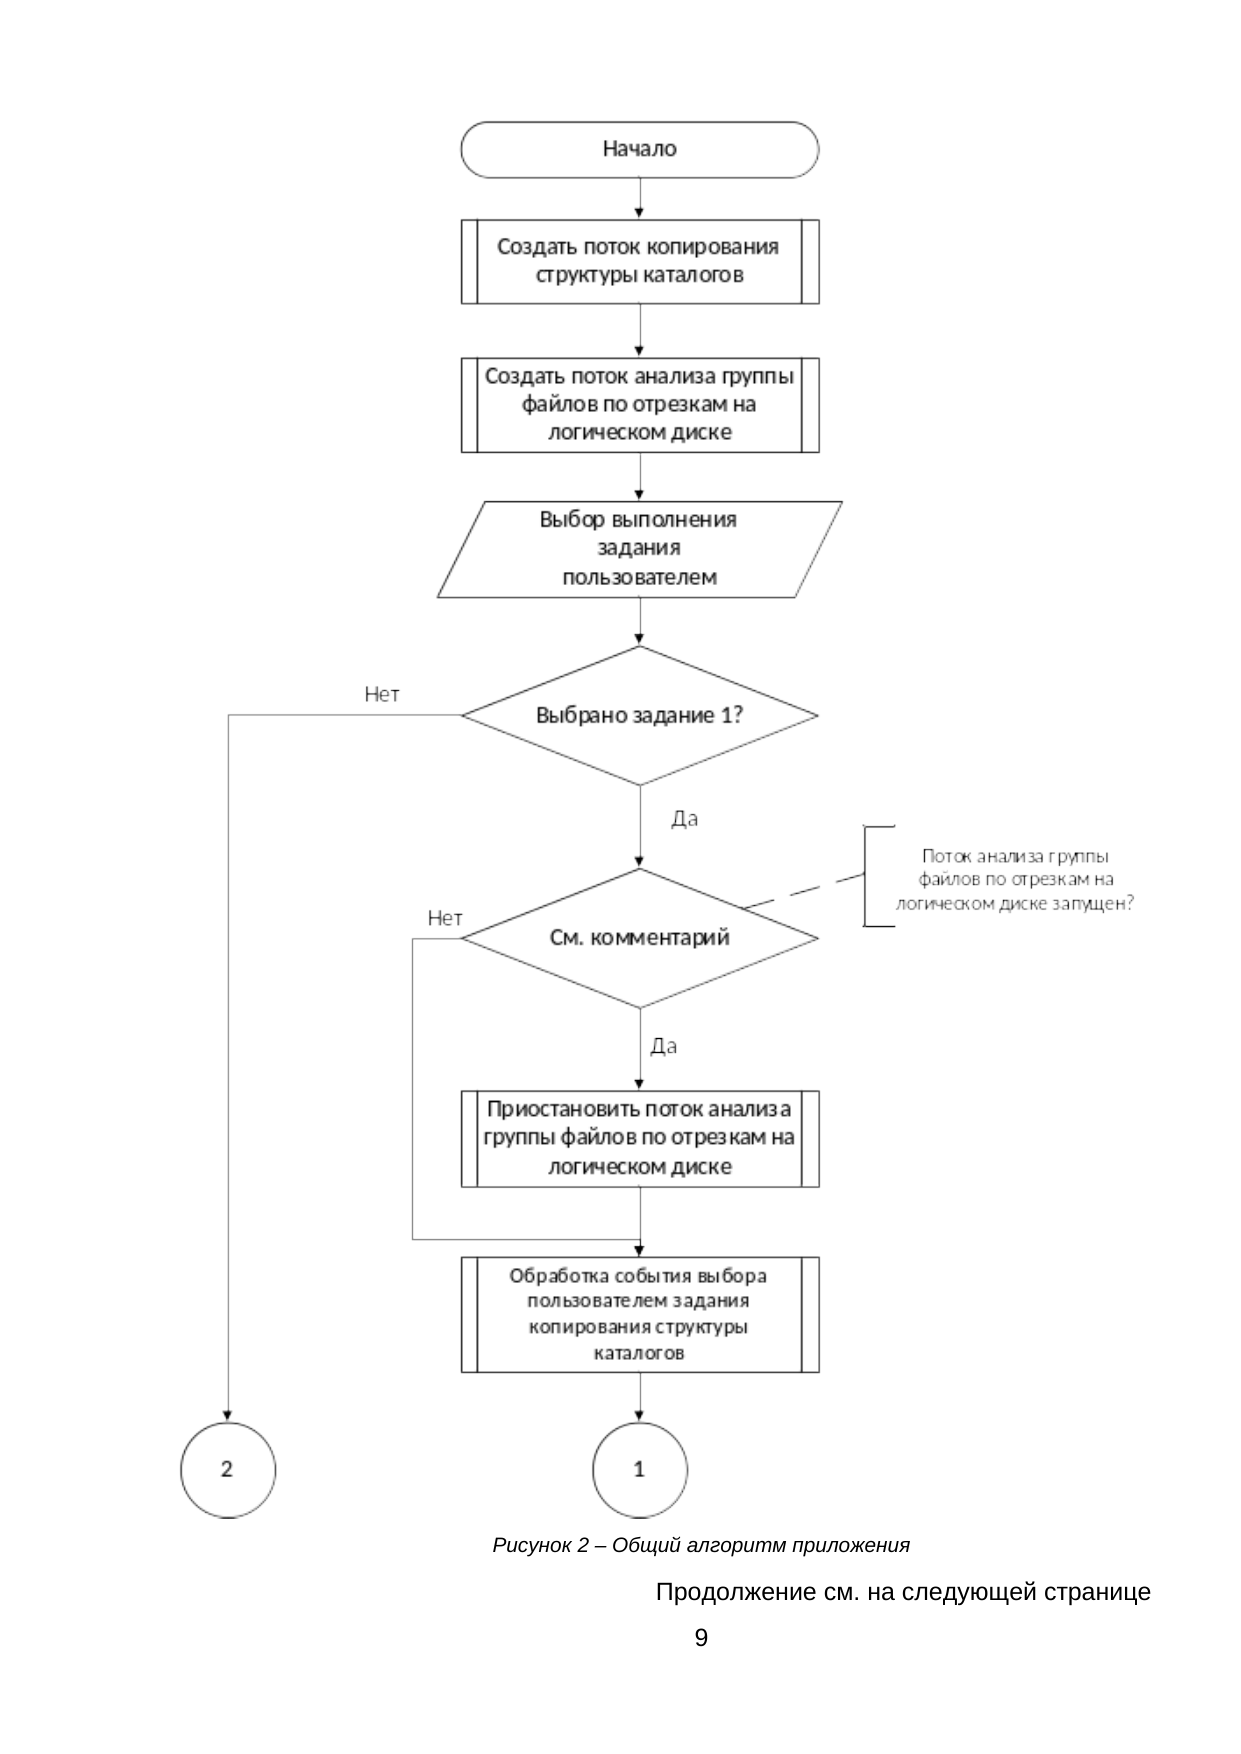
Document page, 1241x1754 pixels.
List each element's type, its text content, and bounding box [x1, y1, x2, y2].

text Рисунок 2 – Общий алгоритм приложения [177, 1532, 1152, 1556]
text Продолжение см. на следующей странице [619, 1577, 1152, 1606]
